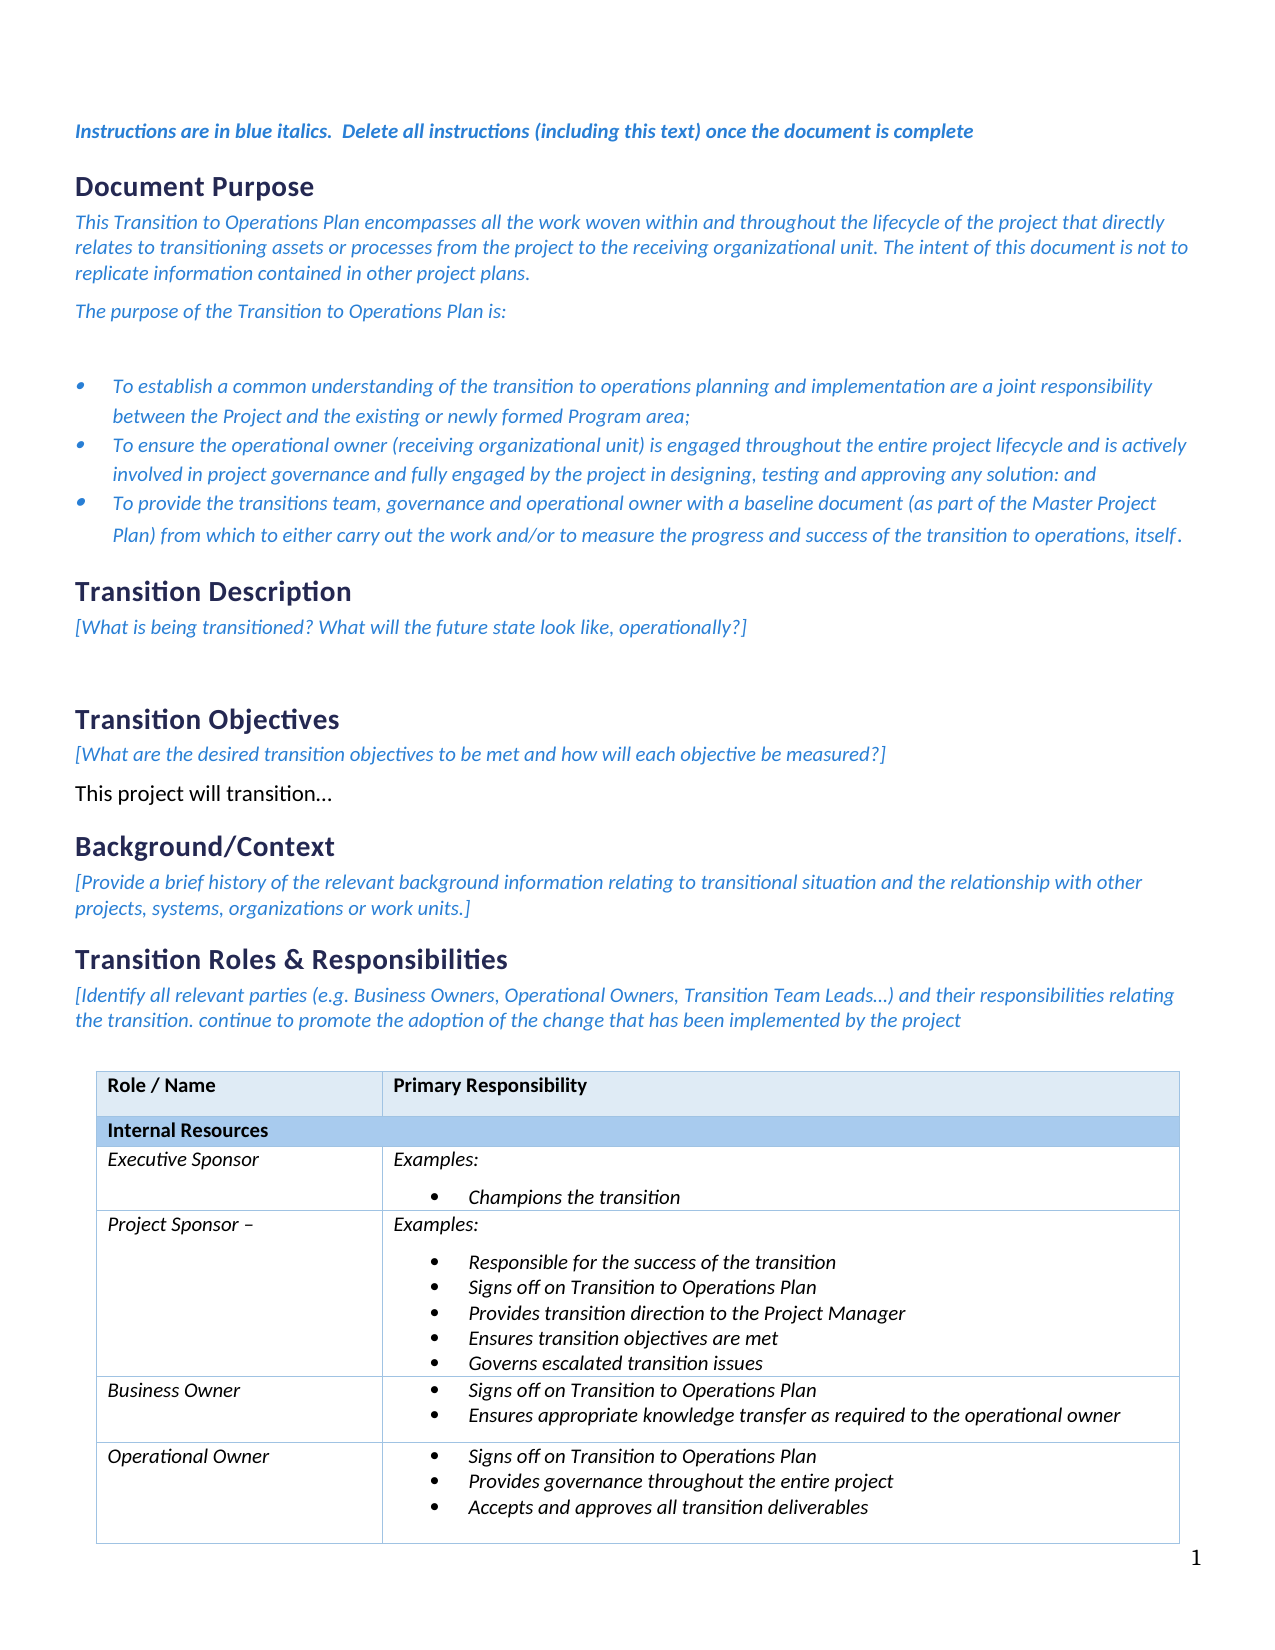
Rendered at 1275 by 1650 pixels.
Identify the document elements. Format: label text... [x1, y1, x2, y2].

text [Provide a brief history of the relevant background information relating to transitional situation and the relationship with other projects, systems, organizations or work units.] [75, 869, 1200, 920]
subtitle Transition Objectives [75, 701, 1200, 736]
list To provide the transitions team, governance and operational owner with a baseline document (as part of the Master Project Plan) from which to either carry out the work and/or to measure the progress and success of the transition to operations, itself. [75, 490, 1200, 548]
table_cell Executive Sponsor [97, 1147, 382, 1210]
text The purpose of the Transition to Operations Plan is: [75, 298, 1200, 323]
subtitle Document Purpose [75, 168, 1200, 204]
text [What is being transitioned? What will the future state look like, operationally?] [75, 614, 1200, 639]
text Instructions are in blue italics. Delete all instructions (including this text) once the document is complete [75, 118, 1200, 144]
subtitle Background/Context [75, 828, 1200, 864]
list To establish a common understanding of the transition to operations planning and implementation are a joint responsibility between the Project and the existing or newly formed Program area; [75, 374, 1200, 428]
text [Identify all relevant parties (e.g. Business Owners, Operational Owners, Transition Team Leads…) and their responsibilities relating the transition. continue to promote the adoption of the change that has been implemented by the project [75, 982, 1200, 1033]
table_cell Project Sponsor – [97, 1211, 382, 1376]
text This Transition to Operations Plan encompasses all the work woven within and throughout the lifecycle of the project that directly relates to transitioning assets or processes from the project to the receiving organizational unit. The intent of this document is not to replicate information contained in other project plans. [75, 209, 1200, 285]
table_header Primary Responsibility [383, 1072, 1179, 1116]
subtitle Transition Description [75, 573, 1200, 609]
table_cell Examples: Responsible for the success of the transition Signs off on Transition to Operations Plan Provides transition direction to the Project Manager Ensures transition objectives are met Governs escalated transition issues [383, 1211, 1179, 1376]
table_cell Signs off on Transition to Operations Plan Ensures appropriate knowledge transfer as required to the operational owner [383, 1377, 1179, 1442]
table_cell Internal Resources [97, 1117, 1179, 1146]
subtitle Transition Roles & Responsibilities [75, 941, 1200, 977]
table_cell Business Owner [97, 1377, 382, 1442]
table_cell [383, 1443, 1179, 1543]
table_cell Operational Owner [97, 1443, 382, 1543]
text [What are the desired transition objectives to be met and how will each objective be measured?] [75, 742, 1200, 767]
table_header Role / Name [97, 1072, 382, 1116]
table_cell Examples: Champions the transition [383, 1147, 1179, 1210]
text This project will transition… [75, 779, 1200, 808]
list To ensure the operational owner (receiving organizational unit) is engaged throughout the entire project lifecycle and is actively involved in project governance and fully engaged by the project in designing, testing and approving any solution: and [75, 432, 1200, 487]
